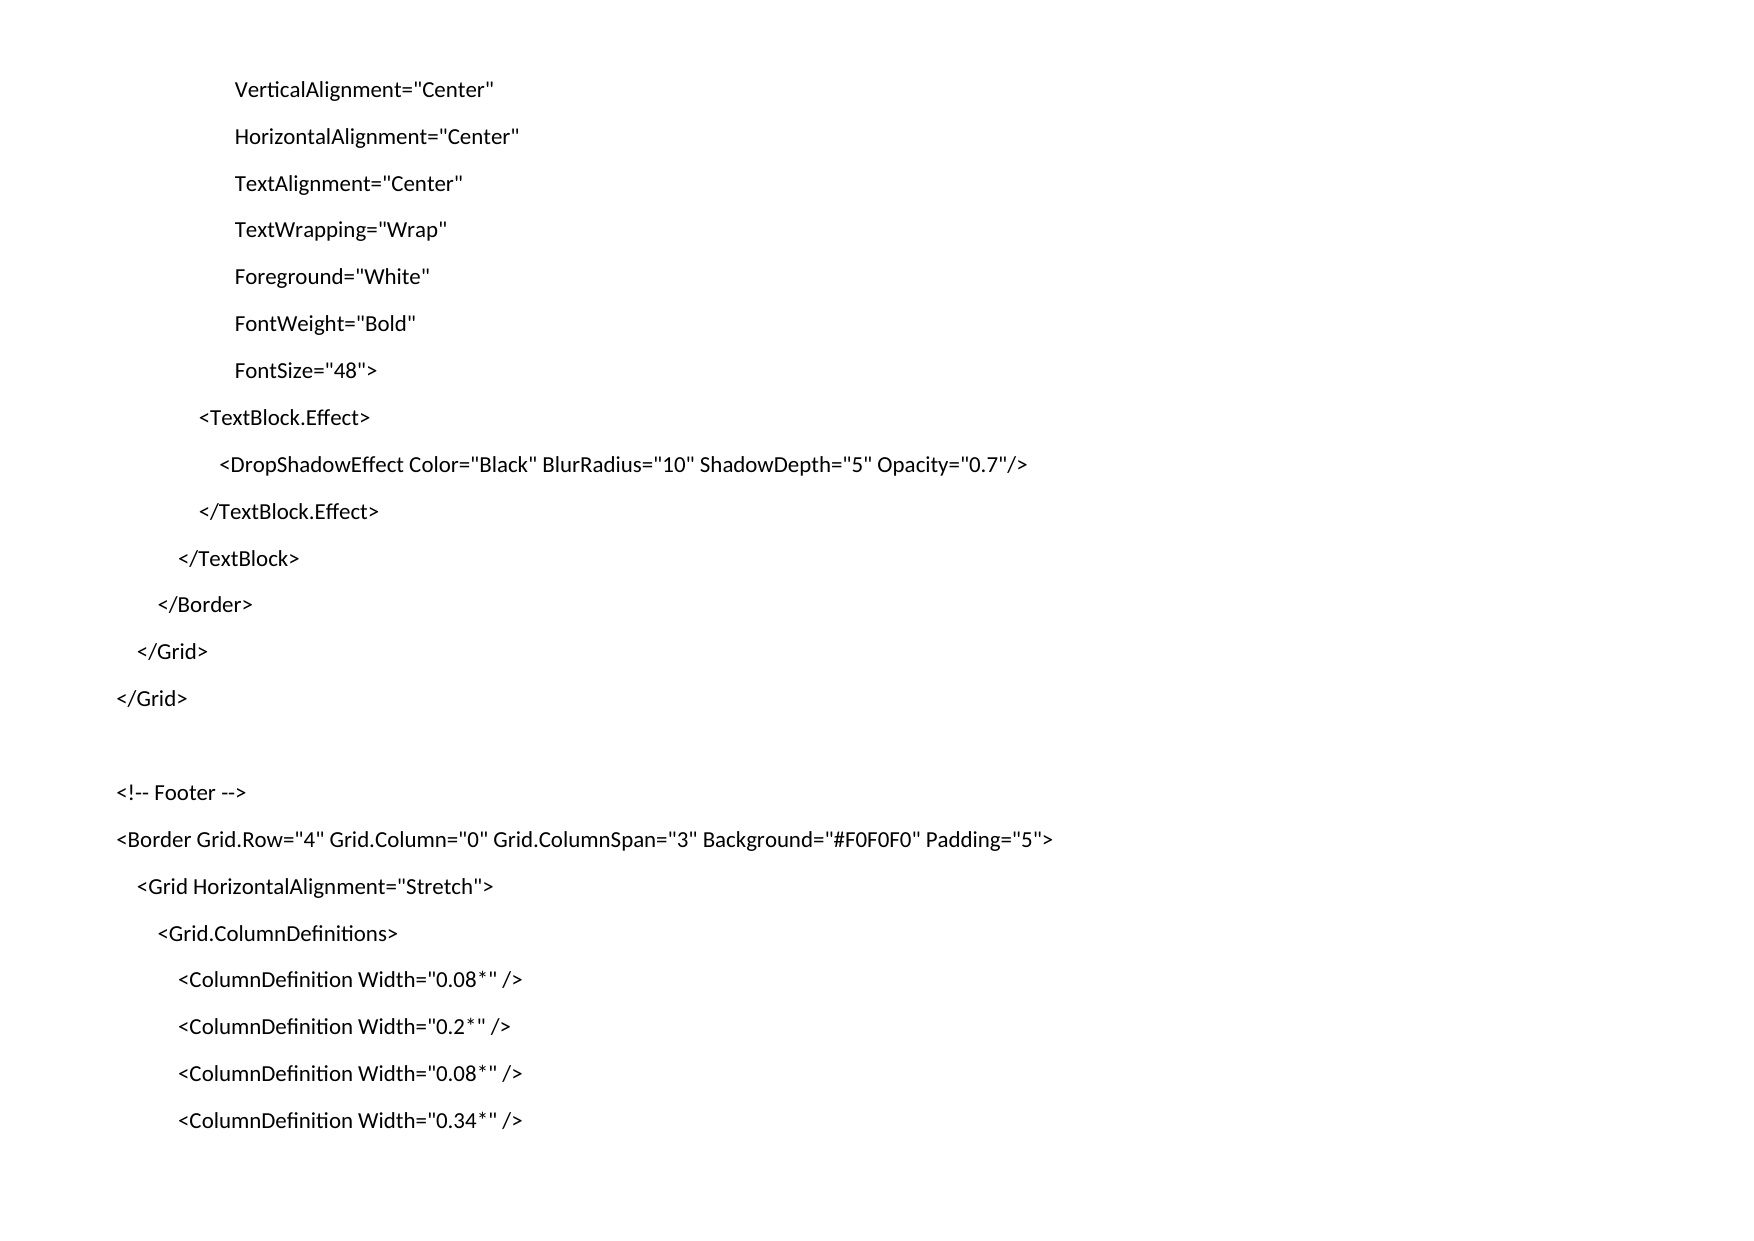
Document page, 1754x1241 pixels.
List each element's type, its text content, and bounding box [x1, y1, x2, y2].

text FontSize="48"> [75, 356, 1679, 384]
text TextAlignment="Center" [75, 169, 1679, 197]
text <ColumnDefinition Width="0.08*" /> [75, 966, 1679, 994]
text HorizontalAlignment="Center" [75, 122, 1679, 150]
text VerticalAlignment="Center" [75, 75, 1679, 103]
text <ColumnDefinition Width="0.34*" /> [75, 1106, 1679, 1134]
text Foreground="White" [75, 262, 1679, 291]
text <Grid HorizontalAlignment="Stretch"> [75, 872, 1679, 900]
text </Grid> [75, 684, 1679, 712]
text FontWeight="Bold" [75, 309, 1679, 337]
text TextWrapping="Wrap" [75, 216, 1679, 244]
text <!-- Footer --> [75, 778, 1679, 806]
text </TextBlock.Effect> [75, 497, 1679, 525]
text <Border Grid.Row="4" Grid.Column="0" Grid.ColumnSpan="3" Background="#F0F0F0" Padding="5"> [75, 825, 1679, 853]
text <ColumnDefinition Width="0.08*" /> [75, 1059, 1679, 1087]
text <TextBlock.Effect> [75, 403, 1679, 431]
text </TextBlock> [75, 544, 1679, 572]
text <DropShadowEffect Color="Black" BlurRadius="10" ShadowDepth="5" Opacity="0.7"/> [75, 450, 1679, 478]
text <ColumnDefinition Width="0.2*" /> [75, 1012, 1679, 1041]
text <Grid.ColumnDefinitions> [75, 919, 1679, 947]
text </Border> [75, 591, 1679, 619]
text </Grid> [75, 637, 1679, 666]
